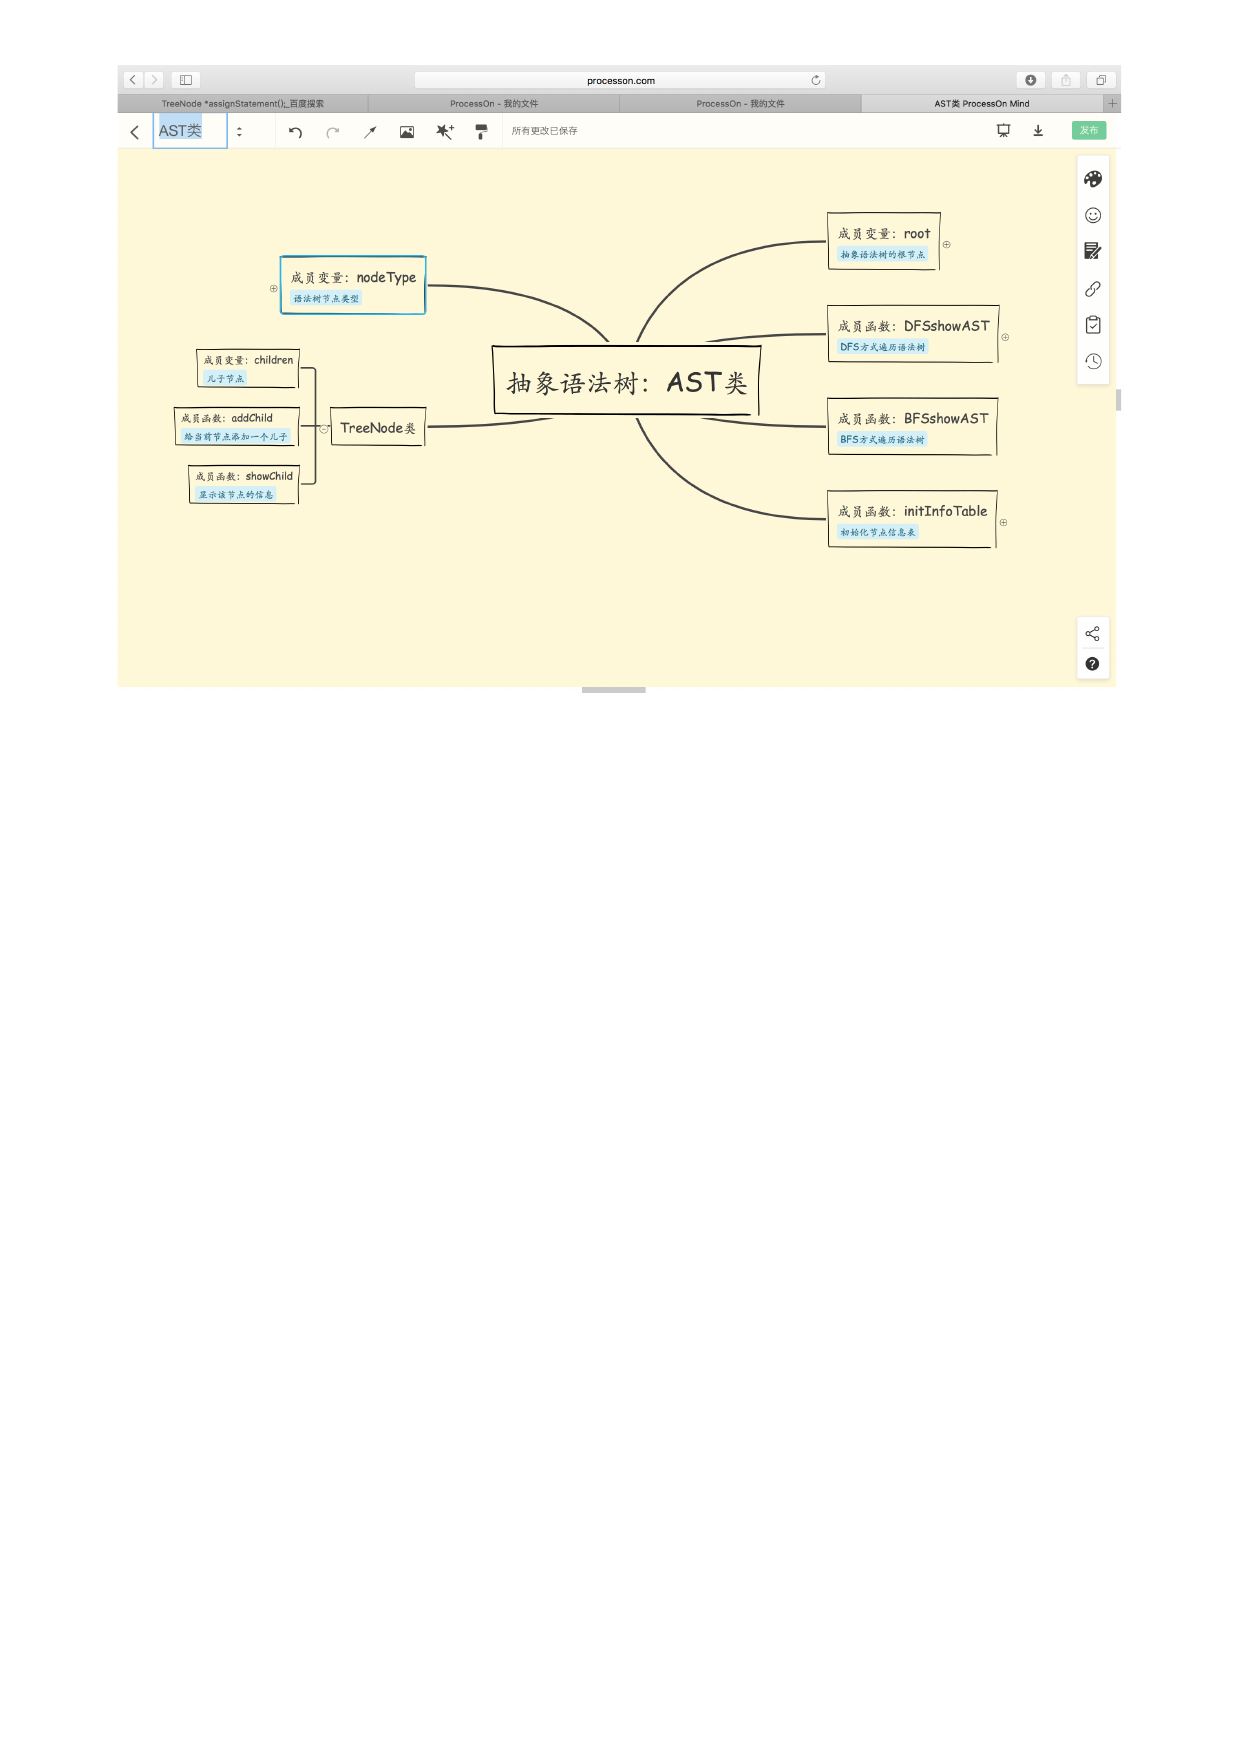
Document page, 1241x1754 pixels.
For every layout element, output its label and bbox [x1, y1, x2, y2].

picture [117, 65, 1122, 693]
